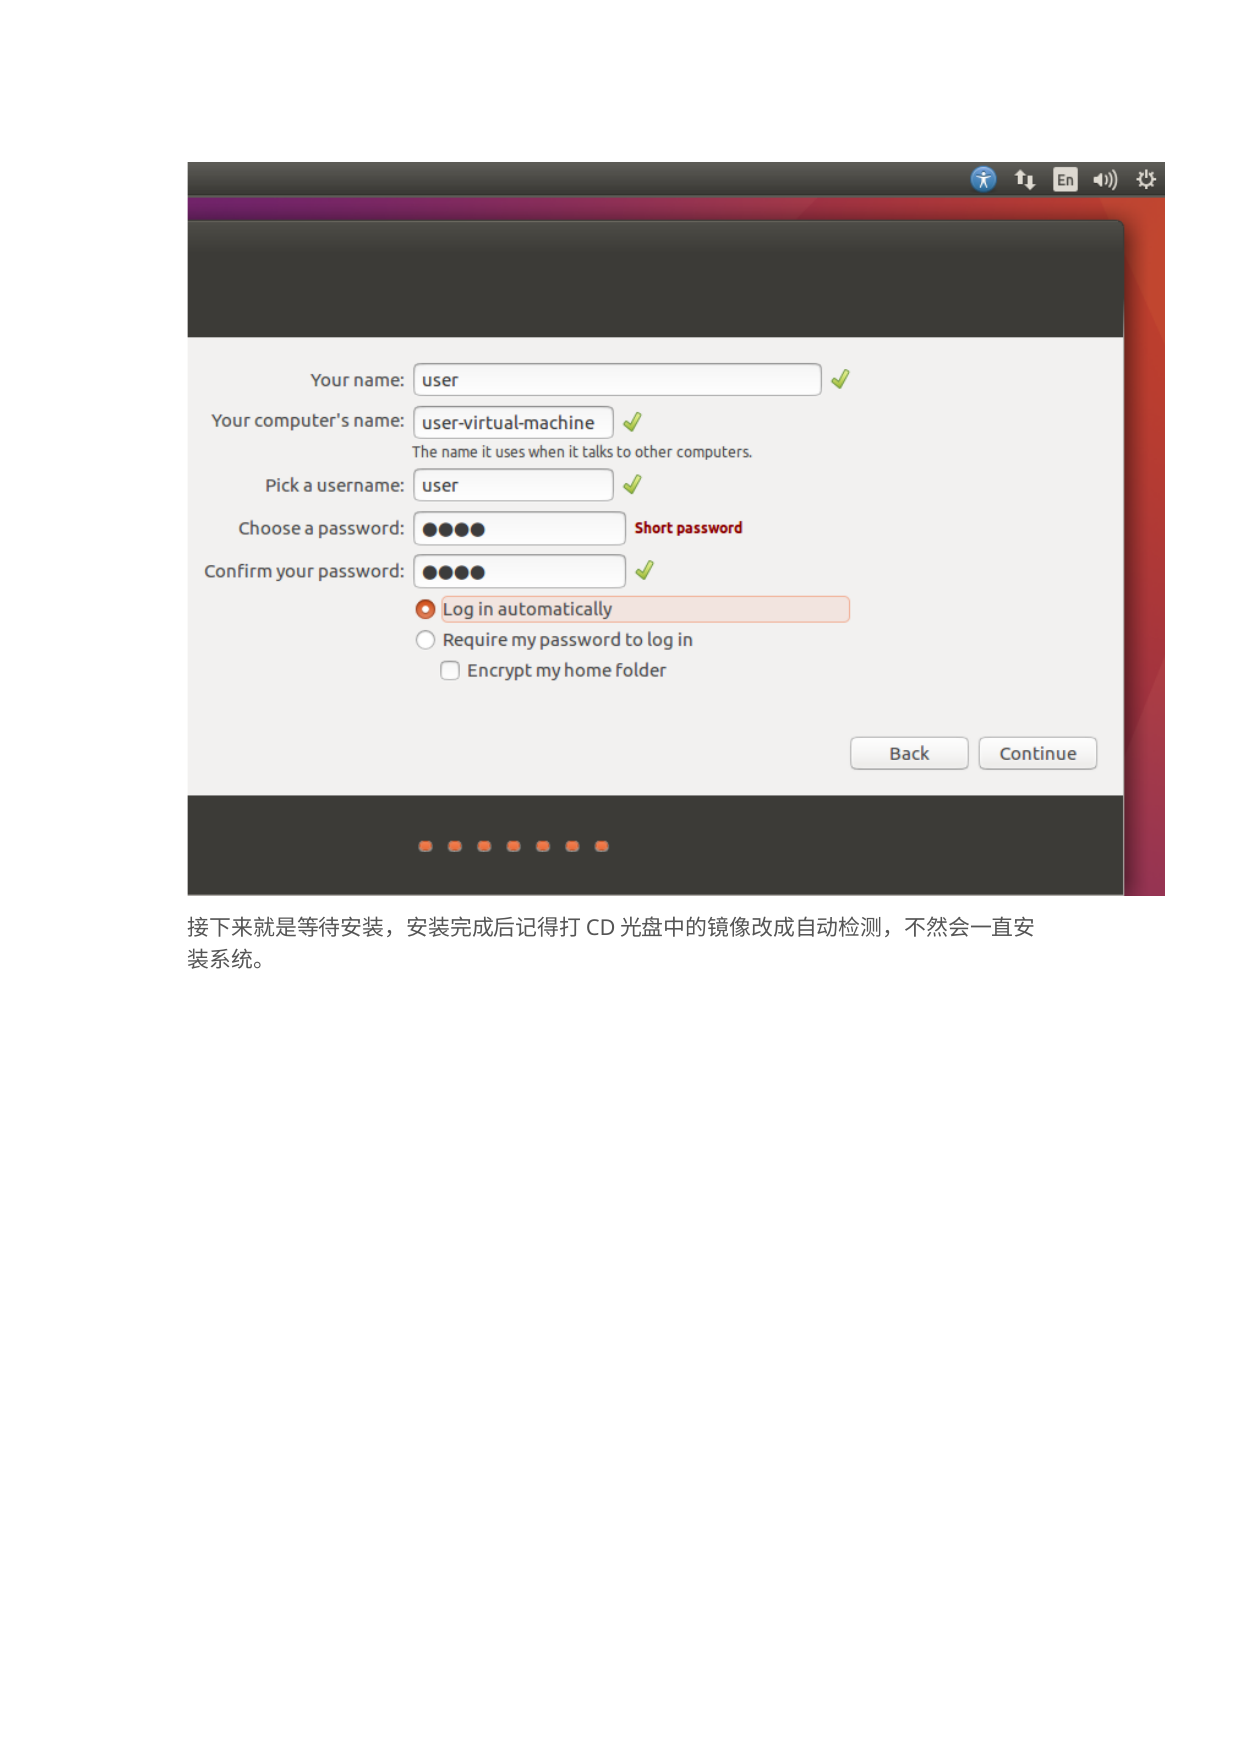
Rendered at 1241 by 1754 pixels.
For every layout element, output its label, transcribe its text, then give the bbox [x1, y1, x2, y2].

picture [187, 162, 1165, 896]
text 接下来就是等待安装，安装完成后记得打CD光盘中的镜像改成自动检测，不然会一直安装系统。 [187, 909, 1053, 974]
